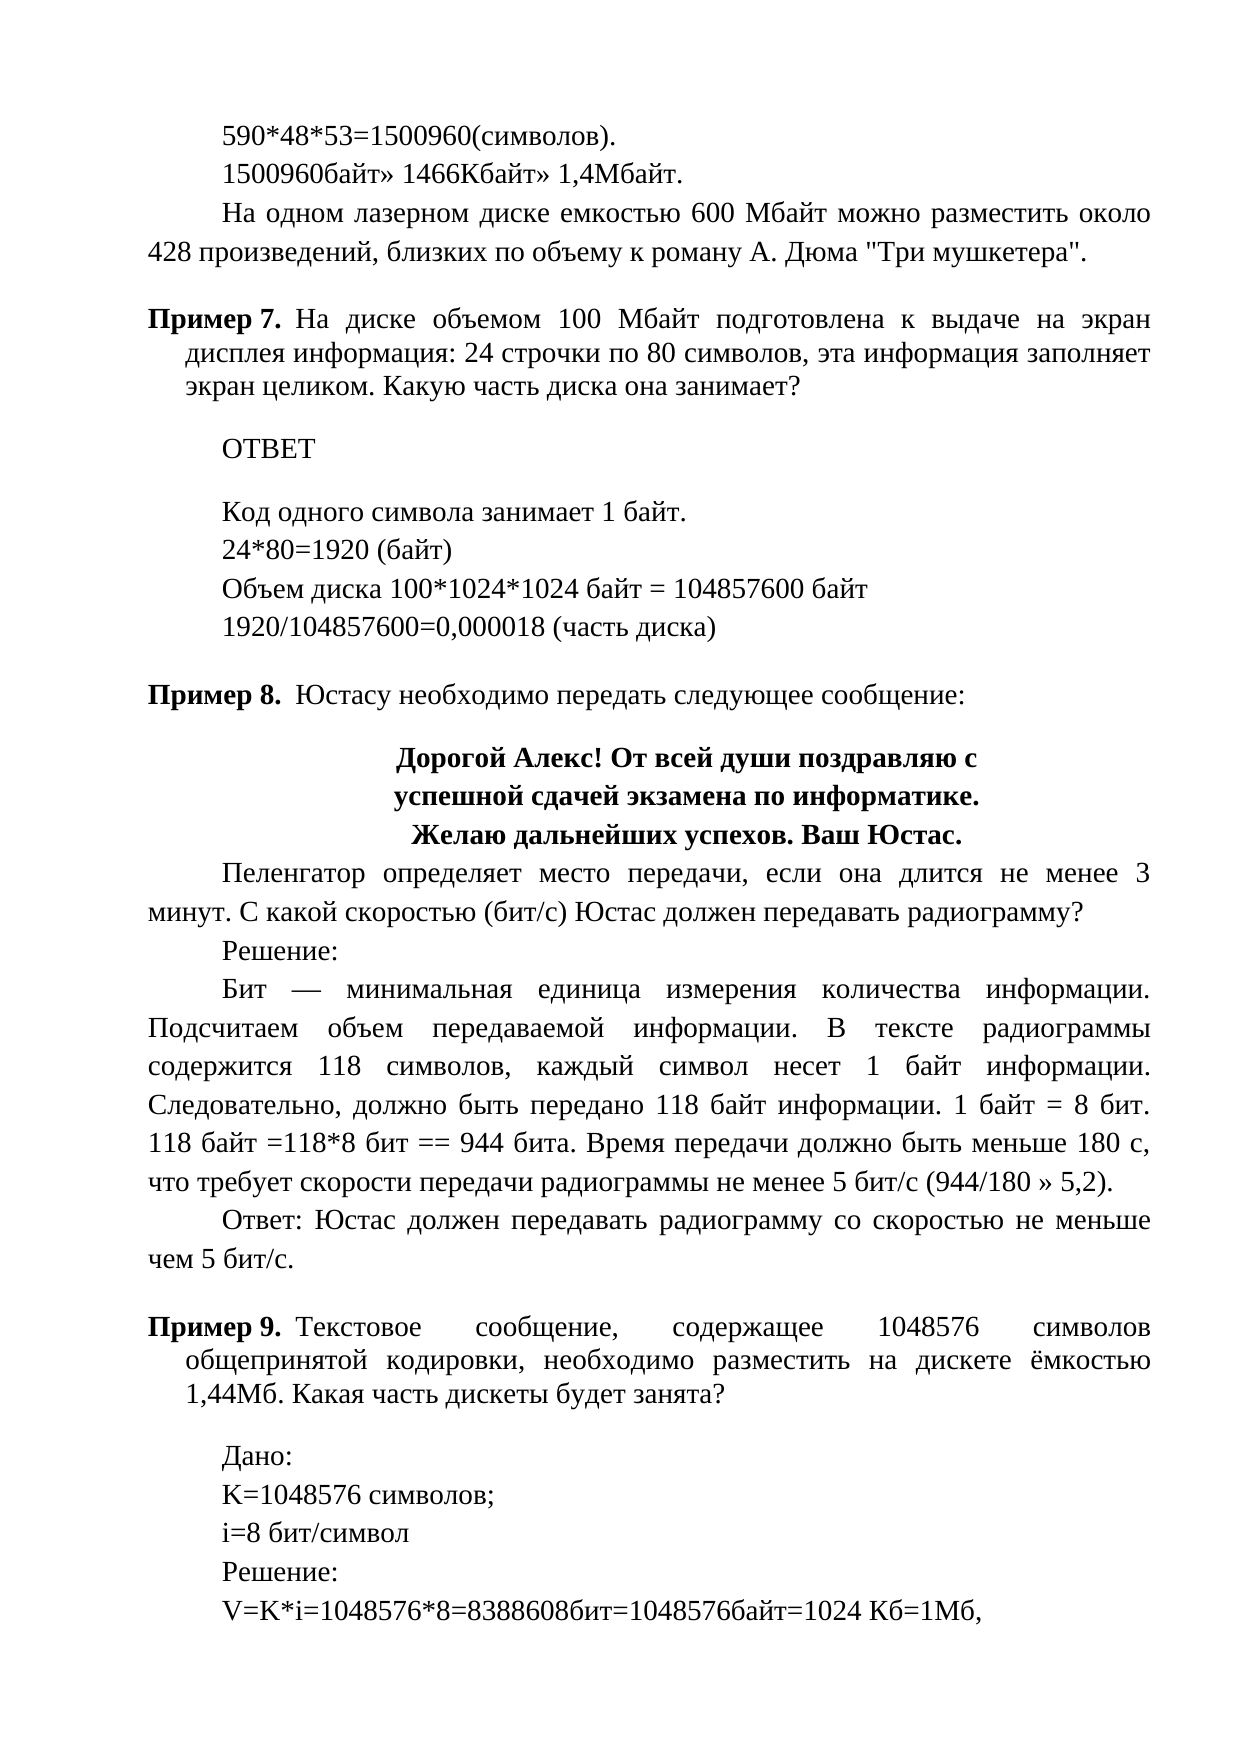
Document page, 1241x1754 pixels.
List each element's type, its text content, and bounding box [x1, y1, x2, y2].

text Решение: [148, 933, 1152, 966]
text 1500960байт» 1466Кбайт» 1,4Мбайт. [148, 157, 1152, 190]
text 1920/104857600=0,000018 (часть диска) [148, 609, 1152, 643]
text i=8 бит/символ [148, 1516, 1152, 1549]
text успешной сдачей экзамена по информатике. [148, 778, 1152, 812]
text Пеленгатор определяет место передачи, если она длится не менее 3 минут. С какой скоростью (бит/с) Юстас должен передавать радиограмму? [148, 856, 1152, 928]
text 24*80=1920 (байт) [148, 532, 1152, 566]
text Бит — минимальная единица измерения количества информации. Подсчитаем объем передаваемой информации. В тексте радиограммы содержится 118 символов, каждый символ несет 1 байт информации. Следовательно, должно быть передано 118 байт информации. 1 байт = 8 бит. 118 байт =118*8 бит == 944 бита. Время передачи должно быть меньше 180 с, что требует скорости передачи радиограммы не менее 5 бит/с (944/180 » 5,2). [148, 971, 1152, 1197]
text ОТВЕТ [148, 431, 1152, 465]
text Дано: [148, 1438, 1152, 1472]
text Решение: [148, 1554, 1152, 1588]
text На одном лазерном диске емкостью 600 Мбайт можно разместить около 428 произведений, близких по объему к роману А. Дюма "Три мушкетера". [148, 195, 1152, 267]
text Дорогой Алекс! От всей души поздравляю с [148, 740, 1152, 773]
text K=1048576 символов; [148, 1477, 1152, 1511]
text Ответ: Юстас должен передавать радиограмму со скоростью не меньше чем 5 бит/с. [148, 1202, 1152, 1274]
list Текстовое сообщение, содержащее 1048576 символов общепринятой кодировки, необходимо разместить на дискете ёмкостью 1,44Мб. Какая часть дискеты будет занята? [148, 1309, 1152, 1409]
list На диске объемом 100 Мбайт подготовлена к выдаче на экран дисплея информация: 24 строчки по 80 символов, эта информация заполняет экран целиком. Какую часть диска она занимает? [148, 301, 1152, 402]
list Юстасу необходимо передать следующее сообщение: [148, 677, 1152, 711]
text V=K*i=1048576*8=8388608бит=1048576байт=1024 Кб=1Мб, [148, 1593, 1152, 1626]
text Код одного символа занимает 1 байт. [148, 494, 1152, 527]
text Желаю дальнейших успехов. Ваш Юстас. [148, 817, 1152, 851]
text Объем диска 100*1024*1024 байт = 104857600 байт [148, 571, 1152, 604]
text 590*48*53=1500960(символов). [148, 118, 1152, 152]
